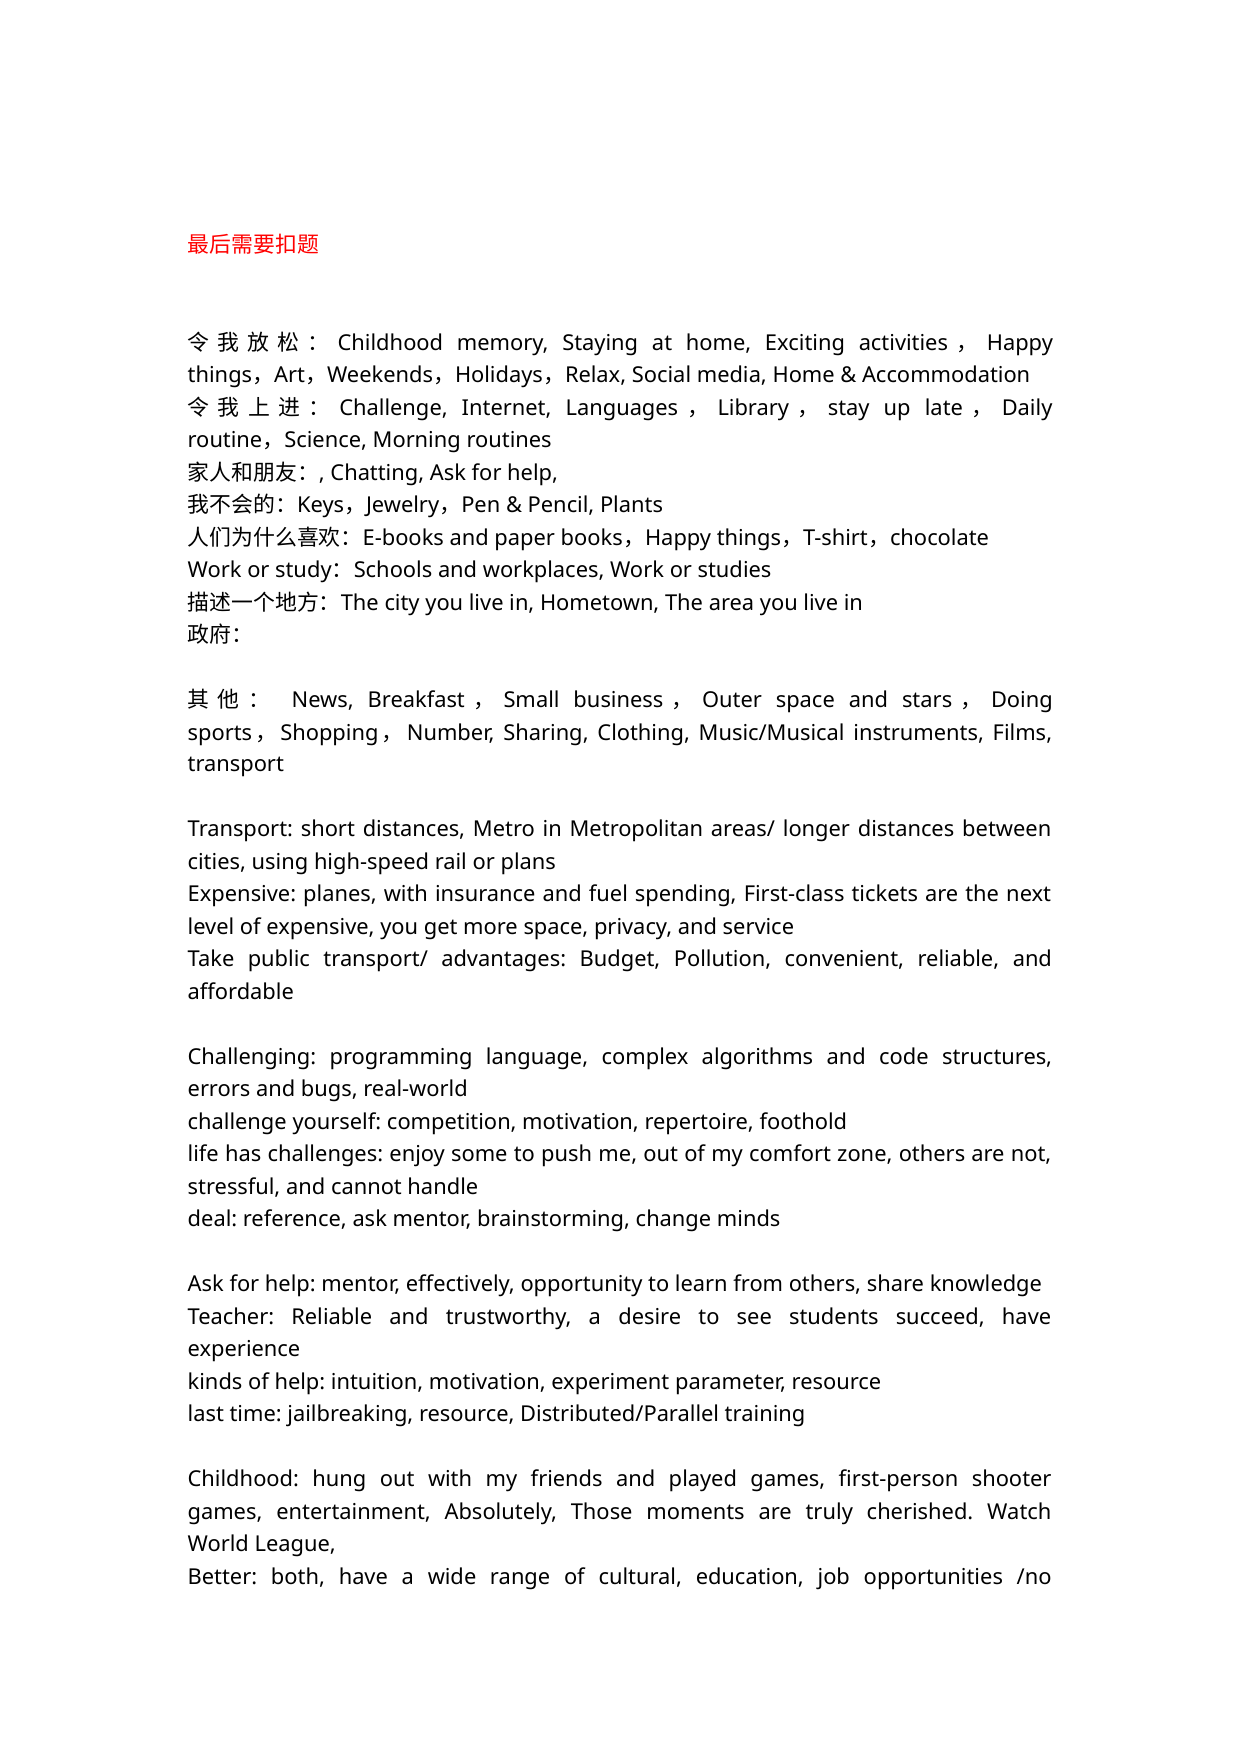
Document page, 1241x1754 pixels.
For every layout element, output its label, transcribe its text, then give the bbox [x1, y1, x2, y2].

text Challenging: programming language, complex algorithms and code structures, errors and bugs, real-world [187, 1039, 1053, 1104]
text Transport: short distances, Metro in Metropolitan areas/ longer distances between cities, using high-speed rail or plans [187, 812, 1053, 877]
text Childhood: hung out with my friends and played games, first-person shooter games, entertainment, Absolutely, Those moments are truly cherished. Watch World League, [187, 1462, 1053, 1559]
text 我不会的：Keys，Jewelry，Pen & Pencil, Plants [187, 487, 1053, 519]
text 其他： News, Breakfast，Small business，Outer space and stars，Doing sports，Shopping，Number, Sharing, Clothing, Music/Musical instruments, Films, transport [187, 682, 1053, 779]
text last time: jailbreaking, resource, Distributed/Parallel training [187, 1397, 1053, 1429]
text 政府： [187, 617, 1053, 649]
text kinds of help: intuition, motivation, experiment parameter, resource [187, 1364, 1053, 1397]
text Expensive: planes, with insurance and fuel spending, First-class tickets are the next level of expensive, you get more space, privacy, and service [187, 877, 1053, 942]
text 令我放松：Childhood memory, Staying at home, Exciting activities，Happy things，Art，Weekends，Holidays，Relax, Social media, Home & Accommodation [187, 324, 1053, 389]
text Better: both, have a wide range of cultural, education, job opportunities /no pollution, outdoors, relaxed lifestyle, little stress [187, 1559, 1053, 1592]
text 最后需要扣题 [187, 227, 1053, 259]
text Ask for help: mentor, effectively, opportunity to learn from others, share knowledge [187, 1267, 1053, 1299]
text challenge yourself: competition, motivation, repertoire, foothold [187, 1104, 1053, 1137]
text deal: reference, ask mentor, brainstorming, change minds [187, 1202, 1053, 1234]
text Work or study：Schools and workplaces, Work or studies [187, 552, 1053, 584]
text Take public transport/ advantages: Budget, Pollution, convenient, reliable, and affordable [187, 942, 1053, 1007]
text 令我上进：Challenge, Internet, Languages，Library，stay up late，Daily routine，Science, Morning routines [187, 389, 1053, 454]
text Teacher: Reliable and trustworthy, a desire to see students succeed, have experience [187, 1299, 1053, 1364]
text life has challenges: enjoy some to push me, out of my comfort zone, others are not, stressful, and cannot handle [187, 1137, 1053, 1202]
text 描述一个地方：The city you live in, Hometown, The area you live in [187, 584, 1053, 617]
text 人们为什么喜欢：E-books and paper books，Happy things，T-shirt，chocolate [187, 519, 1053, 552]
text 家人和朋友：, Chatting, Ask for help, [187, 454, 1053, 487]
